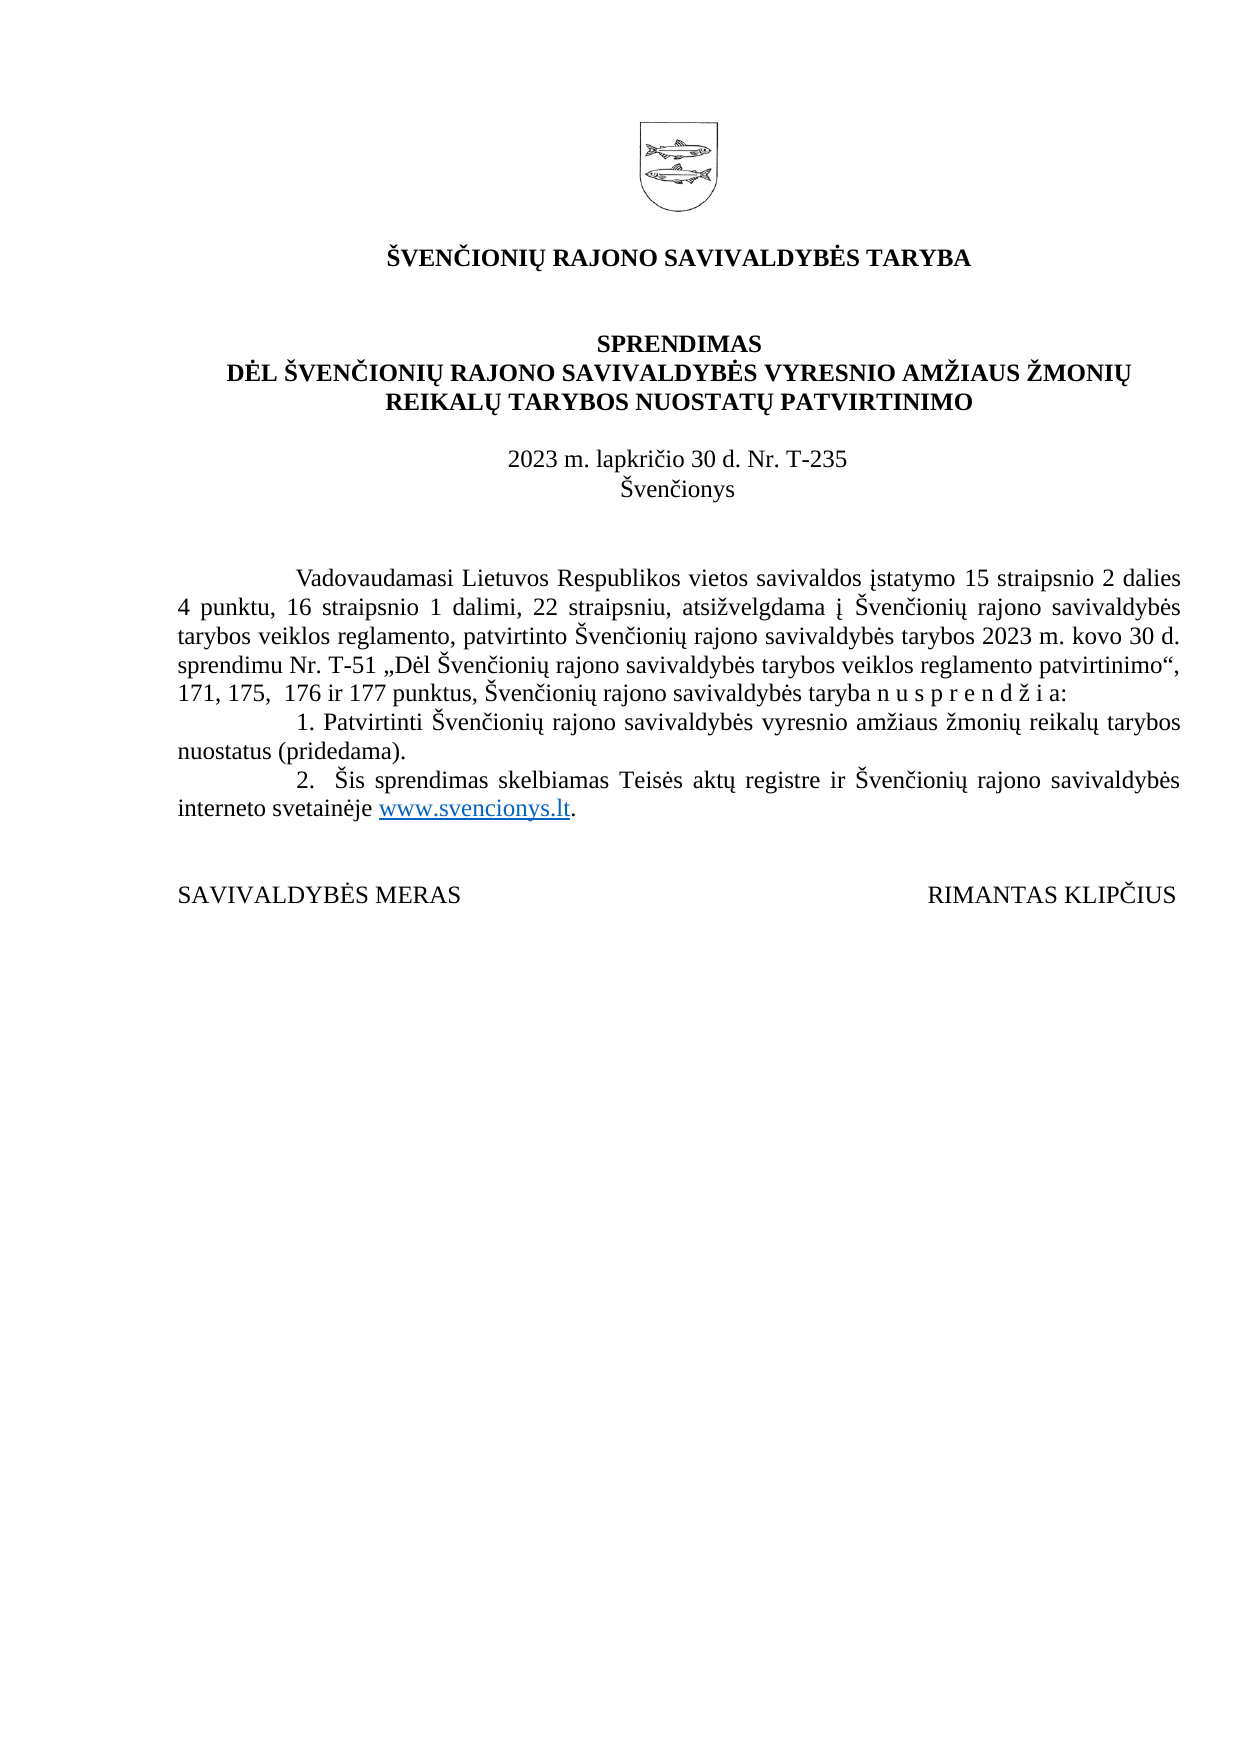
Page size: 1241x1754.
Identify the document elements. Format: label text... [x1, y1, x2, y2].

text SPRENDIMAS [177, 329, 1181, 358]
text DĖL ŠVENČIONIŲ RAJONO SAVIVALDYBĖS VYRESNIO AMŽIAUS ŽMONIŲ REIKALŲ TARYBOS NUOSTATŲ PATVIRTINIMO [177, 358, 1181, 416]
text ŠVENČIONIŲ RAJONO SAVIVALDYBĖS TARYBA [177, 243, 1181, 272]
text Vadovaudamasi Lietuvos Respublikos vietos savivaldos įstatymo 15 straipsnio 2 dalies 4 punktu, 16 straipsnio 1 dalimi, 22 straipsniu, atsižvelgdama į Švenčionių rajono savivaldybės tarybos veiklos reglamento, patvirtinto Švenčionių rajono savivaldybės tarybos 2023 m. kovo 30 d. sprendimu Nr. T-51 „Dėl Švenčionių rajono savivaldybės tarybos veiklos reglamento patvirtinimo“, 171, 175, 176 ir 177 punktus, Švenčionių rajono savivaldybės taryba n u s p r e n d ž i a: [177, 563, 1181, 707]
text 2. Šis sprendimas skelbiamas Teisės aktų registre ir Švenčionių rajono savivaldybės interneto svetainėje www.svencionys.lt. [177, 765, 1181, 822]
table_header 2023 m. lapkričio 30 d. Nr. T-235 [174, 444, 1181, 474]
text SAVIVALDYBĖS MERAS RIMANTAS KLIPČIUS [177, 880, 1181, 908]
table_cell Švenčionys [174, 475, 1181, 535]
picture [637, 118, 721, 215]
text 1. Patvirtinti Švenčionių rajono savivaldybės vyresnio amžiaus žmonių reikalų tarybos nuostatus (pridedama). [177, 707, 1181, 765]
